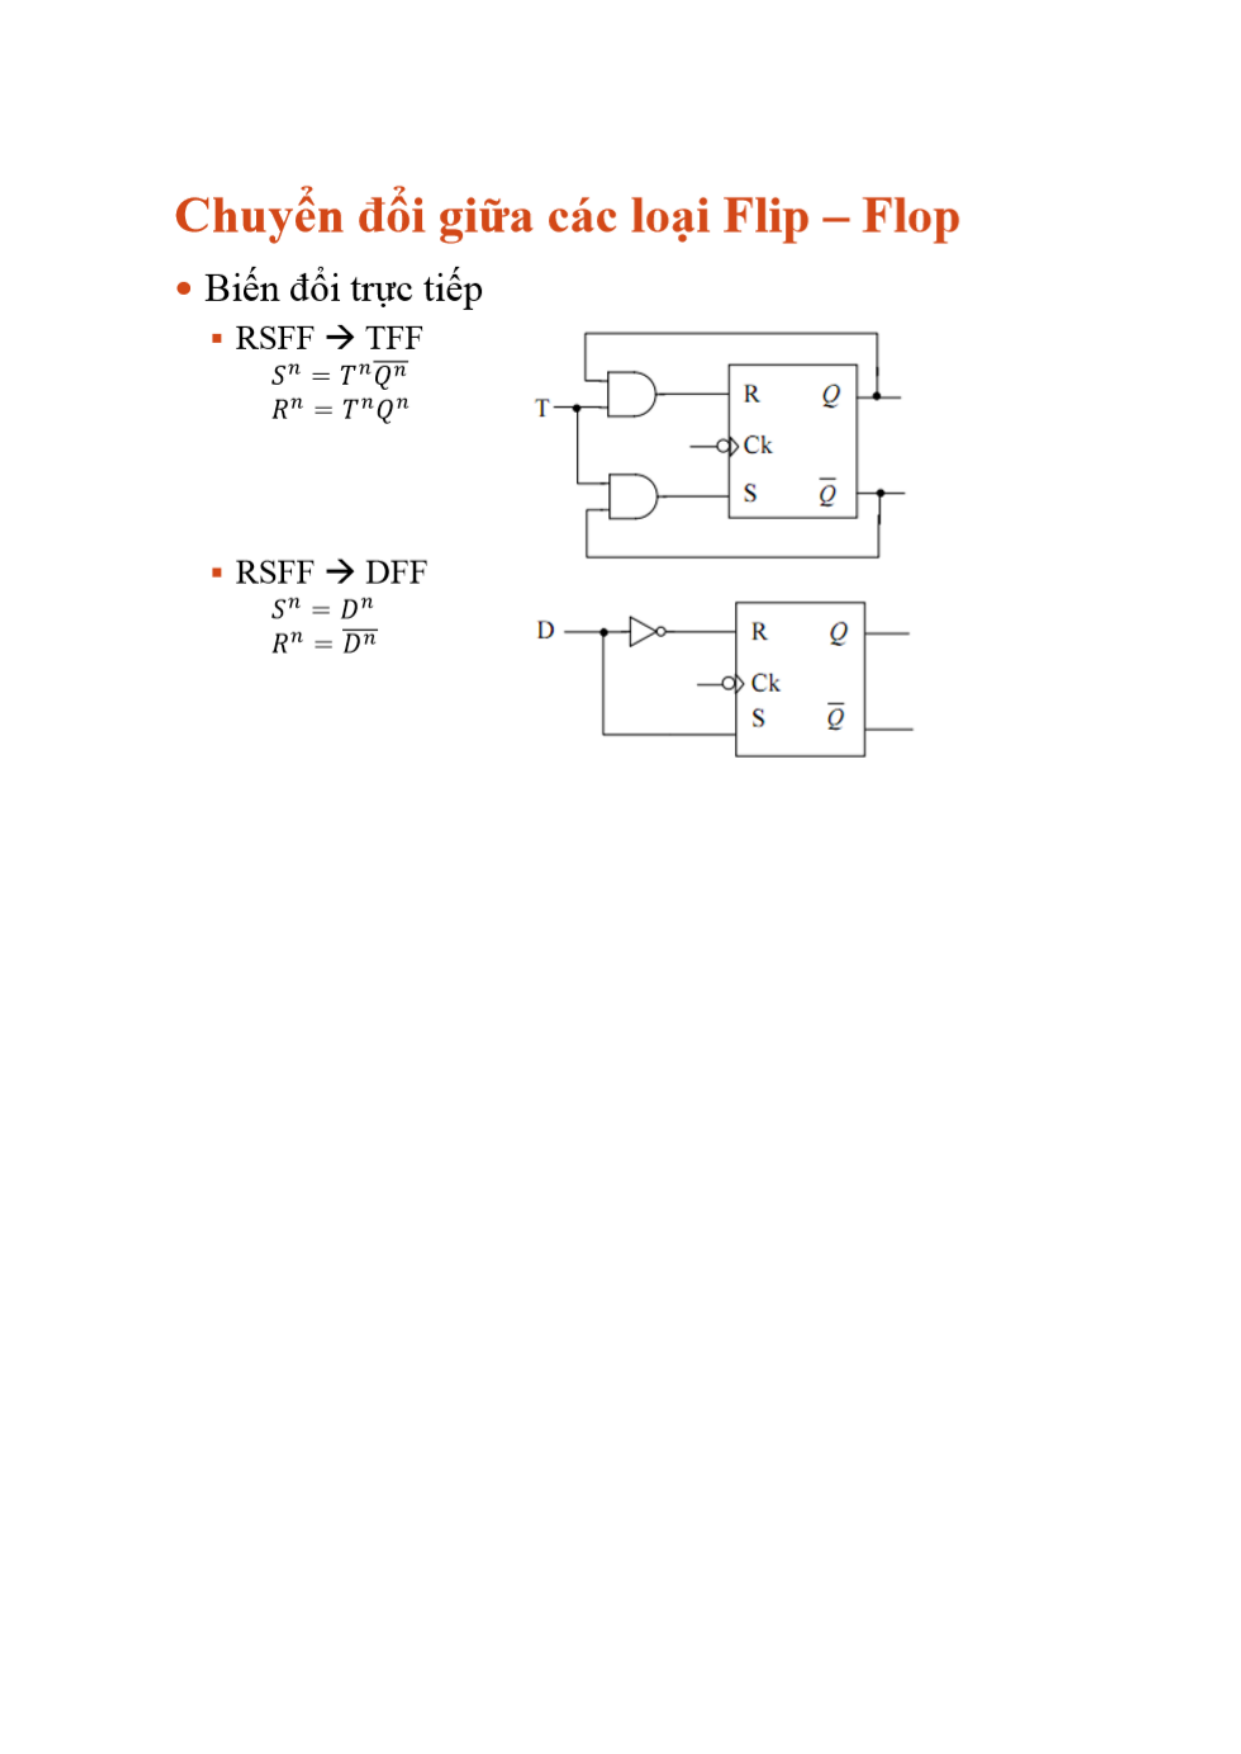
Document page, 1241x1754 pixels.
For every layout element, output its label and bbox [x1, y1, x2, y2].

picture [150, 150, 1091, 773]
